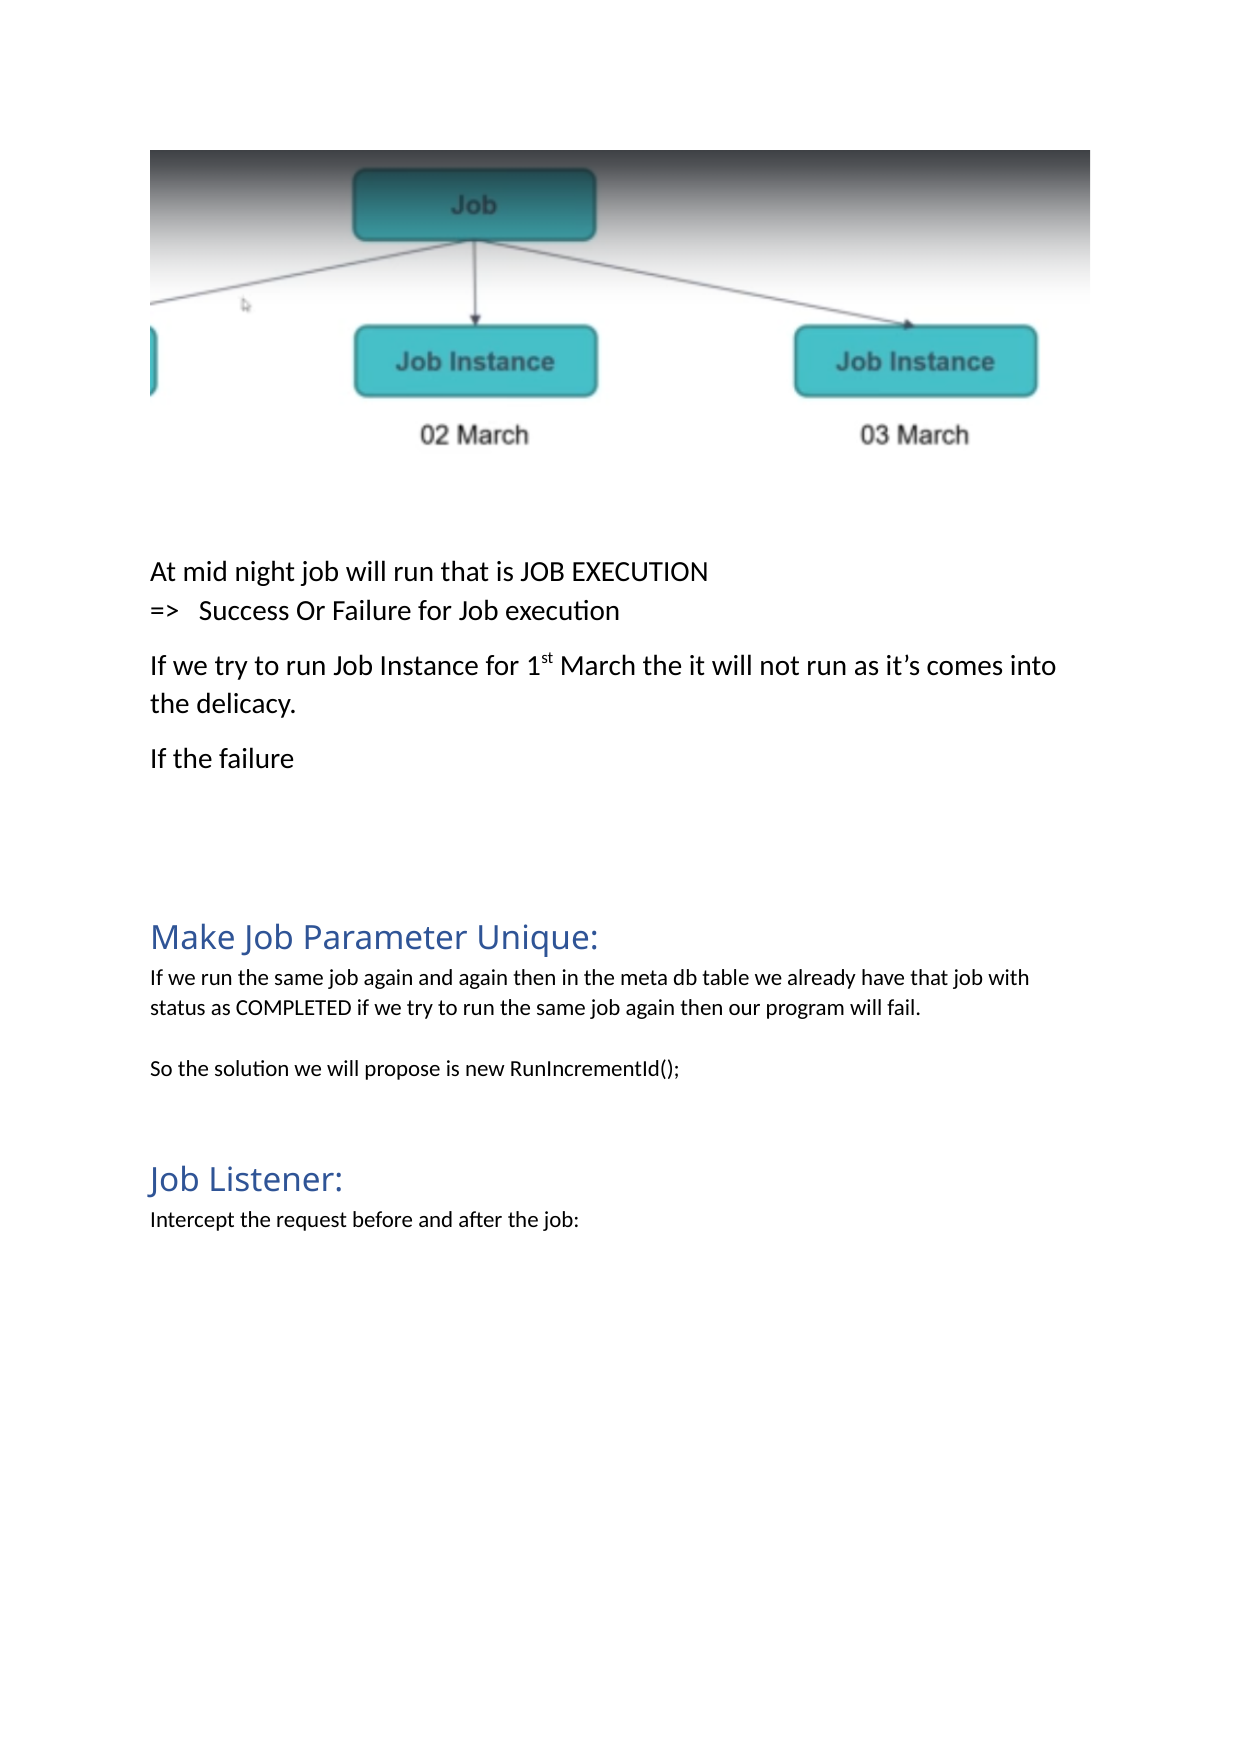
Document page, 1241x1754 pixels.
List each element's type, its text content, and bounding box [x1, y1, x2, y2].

text If the failure [150, 740, 1090, 776]
text If we run the same job again and again then in the meta db table we already have that job with status as COMPLETED if we try to run the same job again then our program will fail. So the solution we will propose is new RunIncrementId(); [150, 963, 1090, 1082]
text If we try to run Job Instance for 1st March the it will not run as it’s comes into the delicacy. [150, 647, 1090, 721]
picture [150, 150, 1091, 480]
subtitle Make Job Parameter Unique: [150, 914, 1090, 959]
text Intercept the request before and after the job: [150, 1205, 1090, 1233]
subtitle Job Listener: [150, 1156, 1090, 1201]
text At mid night job will run that is JOB EXECUTION => Success Or Failure for Job execution [150, 553, 1090, 627]
